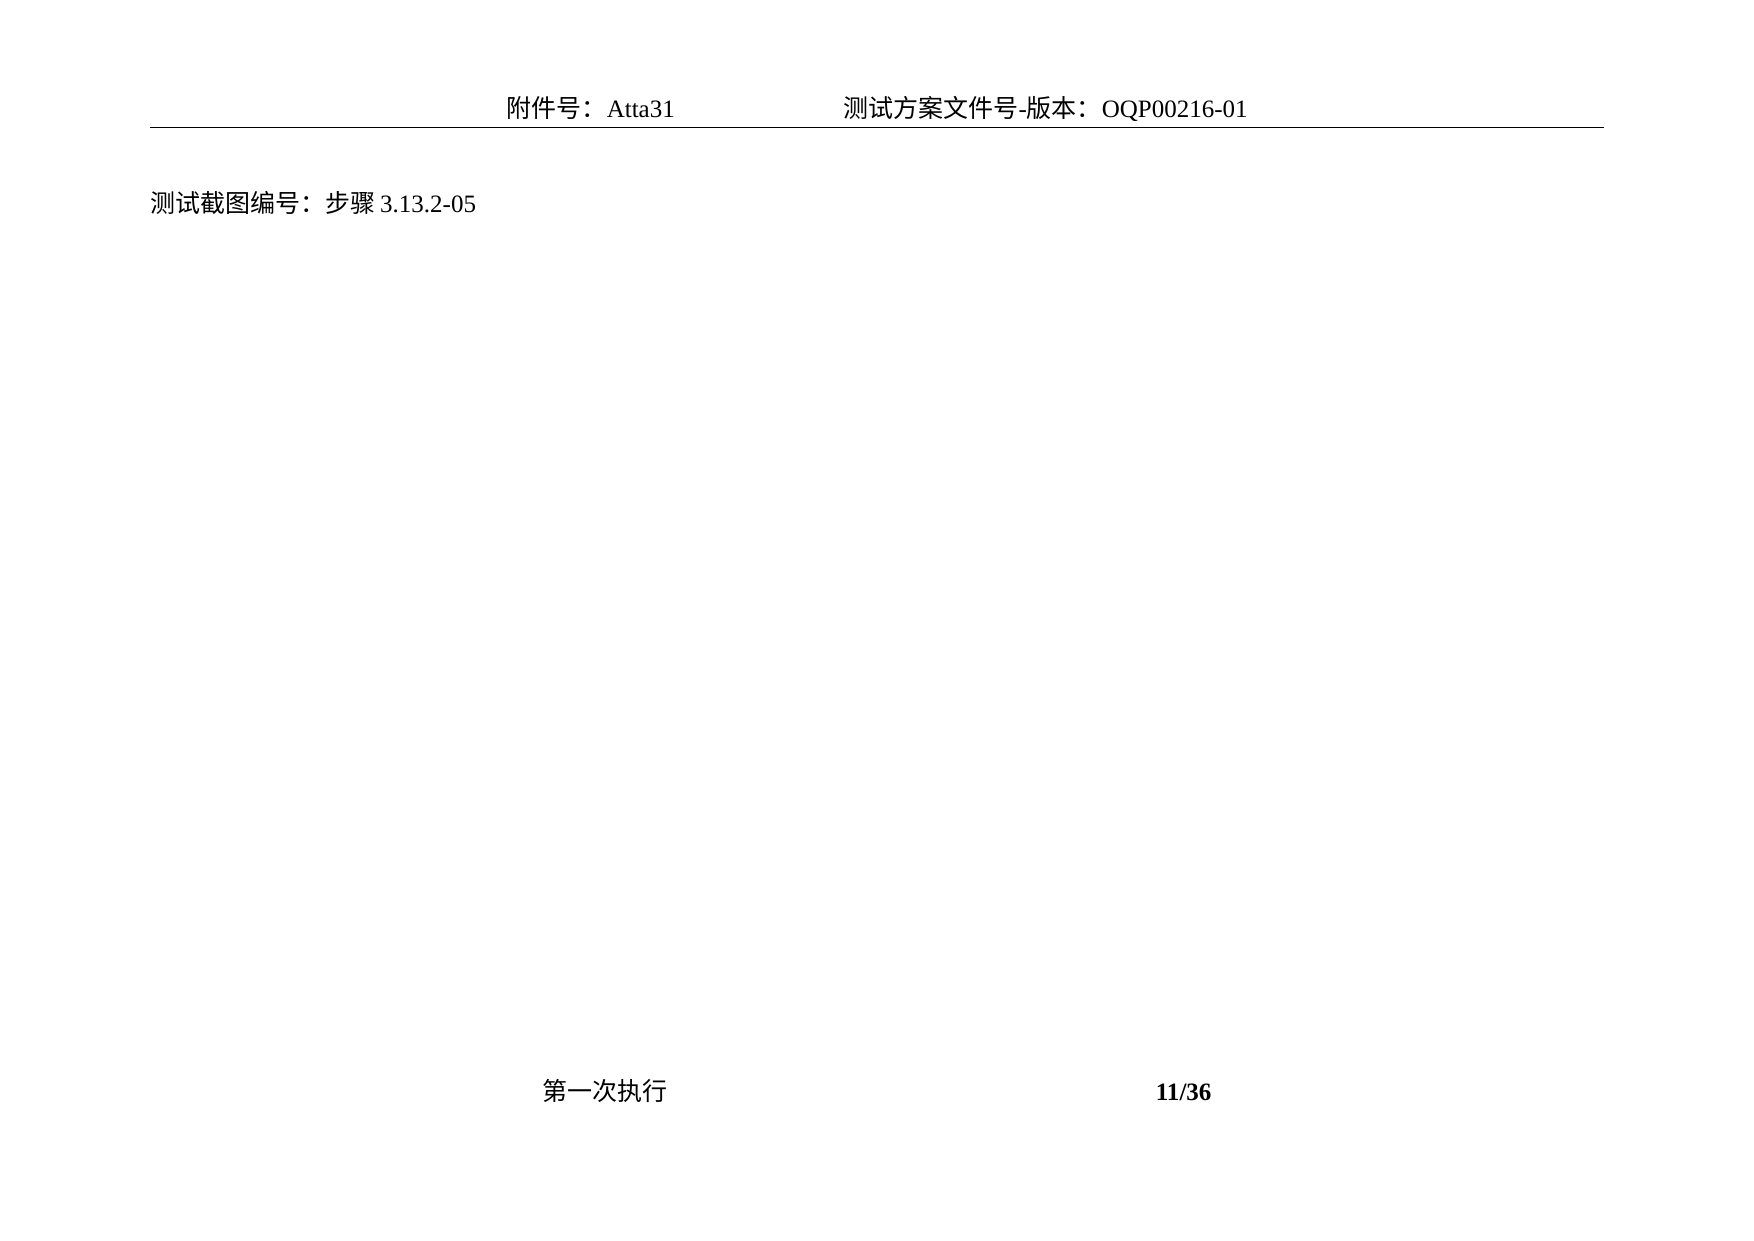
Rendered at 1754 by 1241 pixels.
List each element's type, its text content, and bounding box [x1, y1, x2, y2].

text 测试截图编号：步骤3.13.2-05 [150, 169, 1604, 234]
